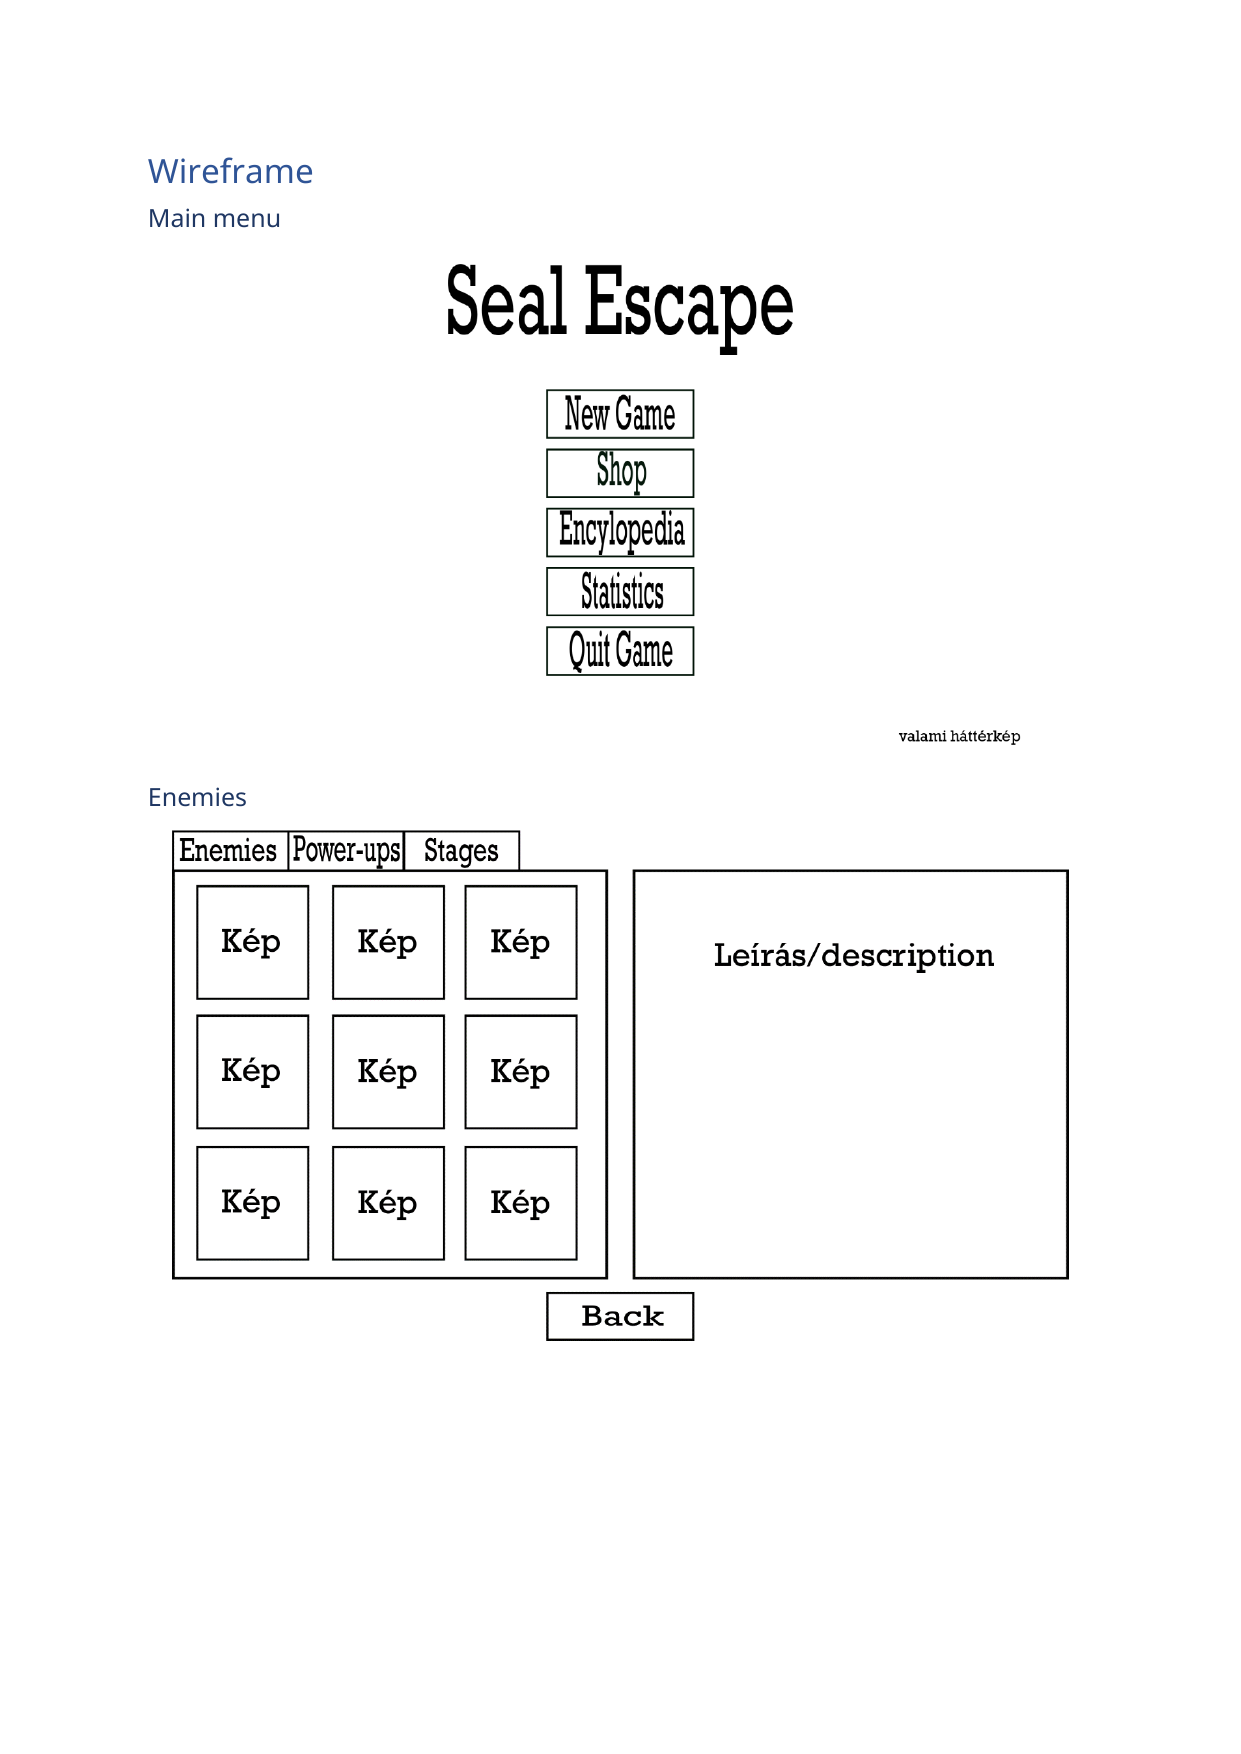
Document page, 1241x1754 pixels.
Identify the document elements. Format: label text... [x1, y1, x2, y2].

subtitle Wireframe [148, 148, 1093, 193]
picture [147, 241, 1093, 774]
subtitle Main menu [148, 201, 1093, 235]
subtitle Enemies [148, 780, 1093, 814]
picture [147, 821, 1093, 1353]
